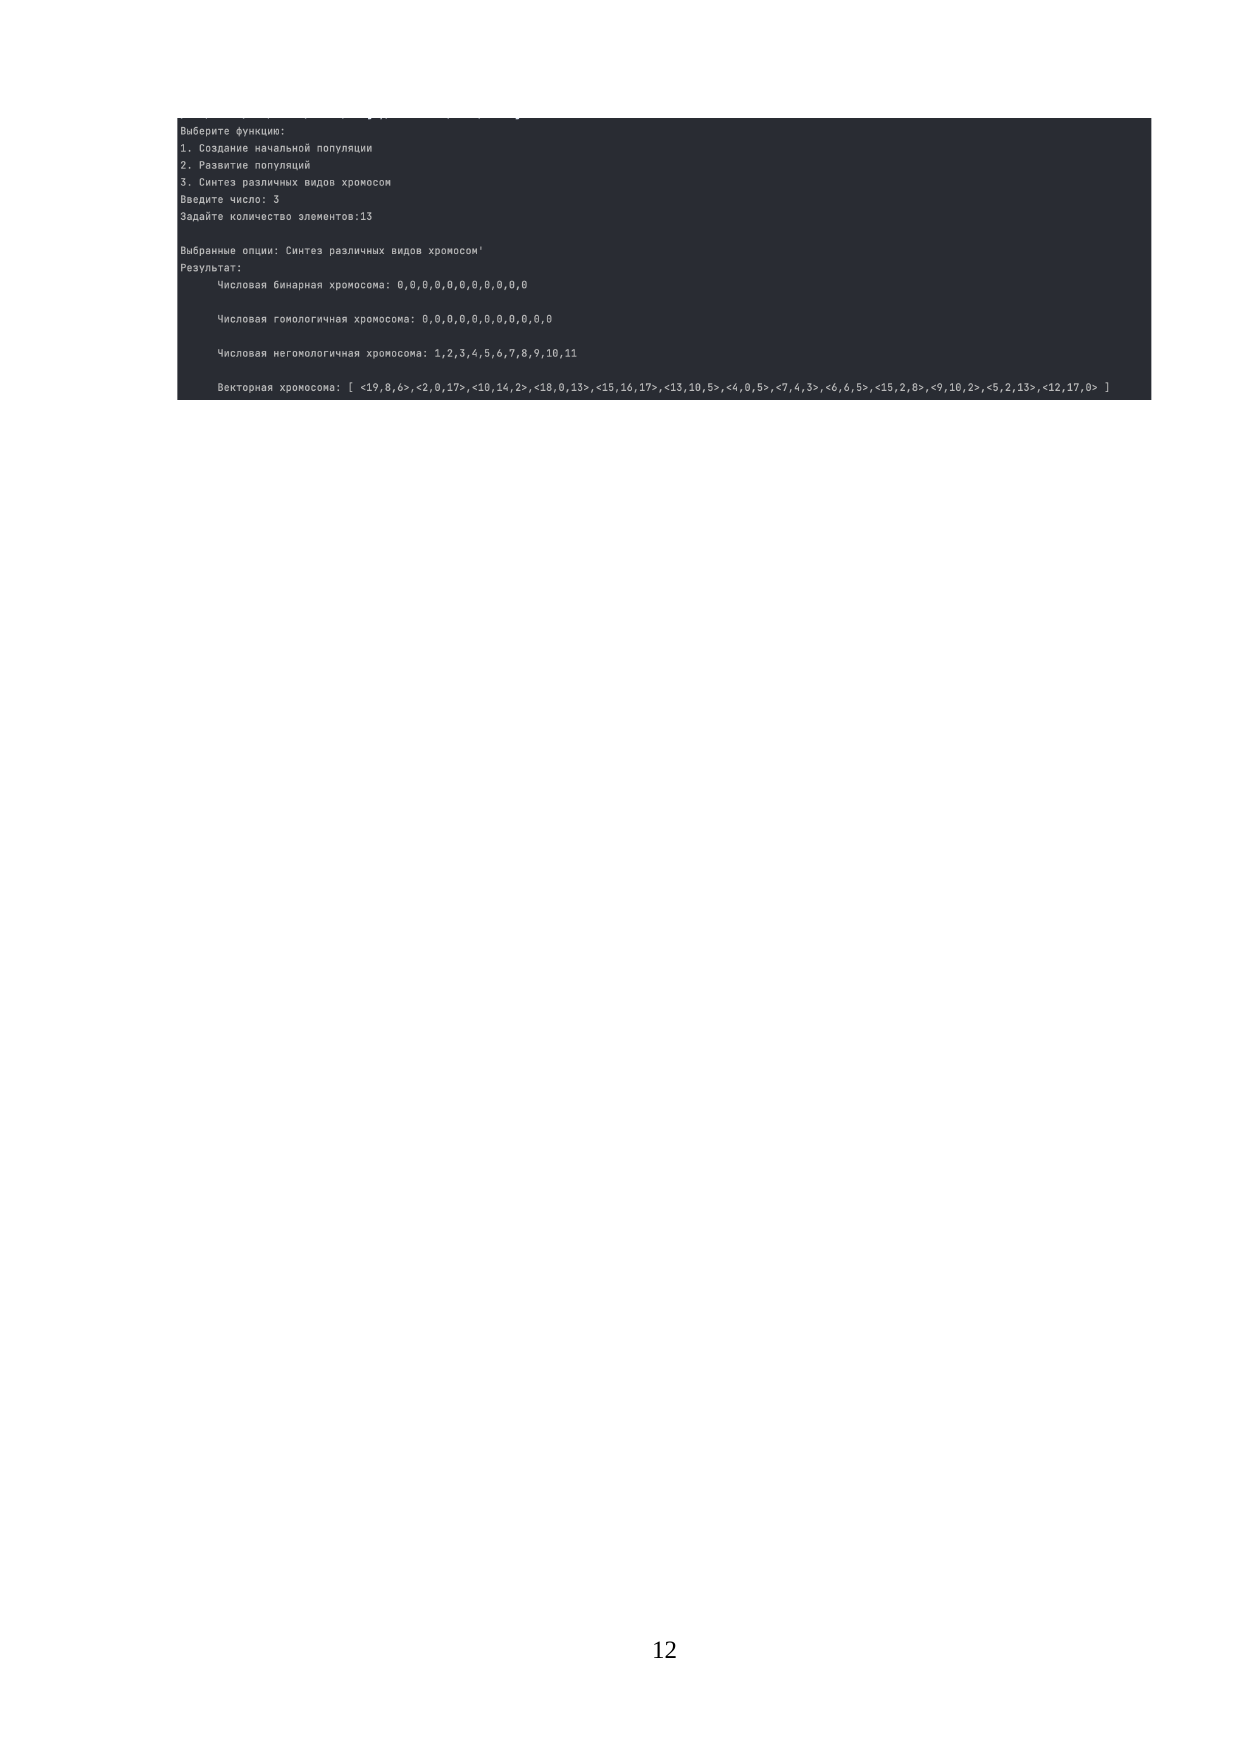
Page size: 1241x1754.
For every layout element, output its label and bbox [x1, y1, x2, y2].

picture [177, 118, 1152, 400]
